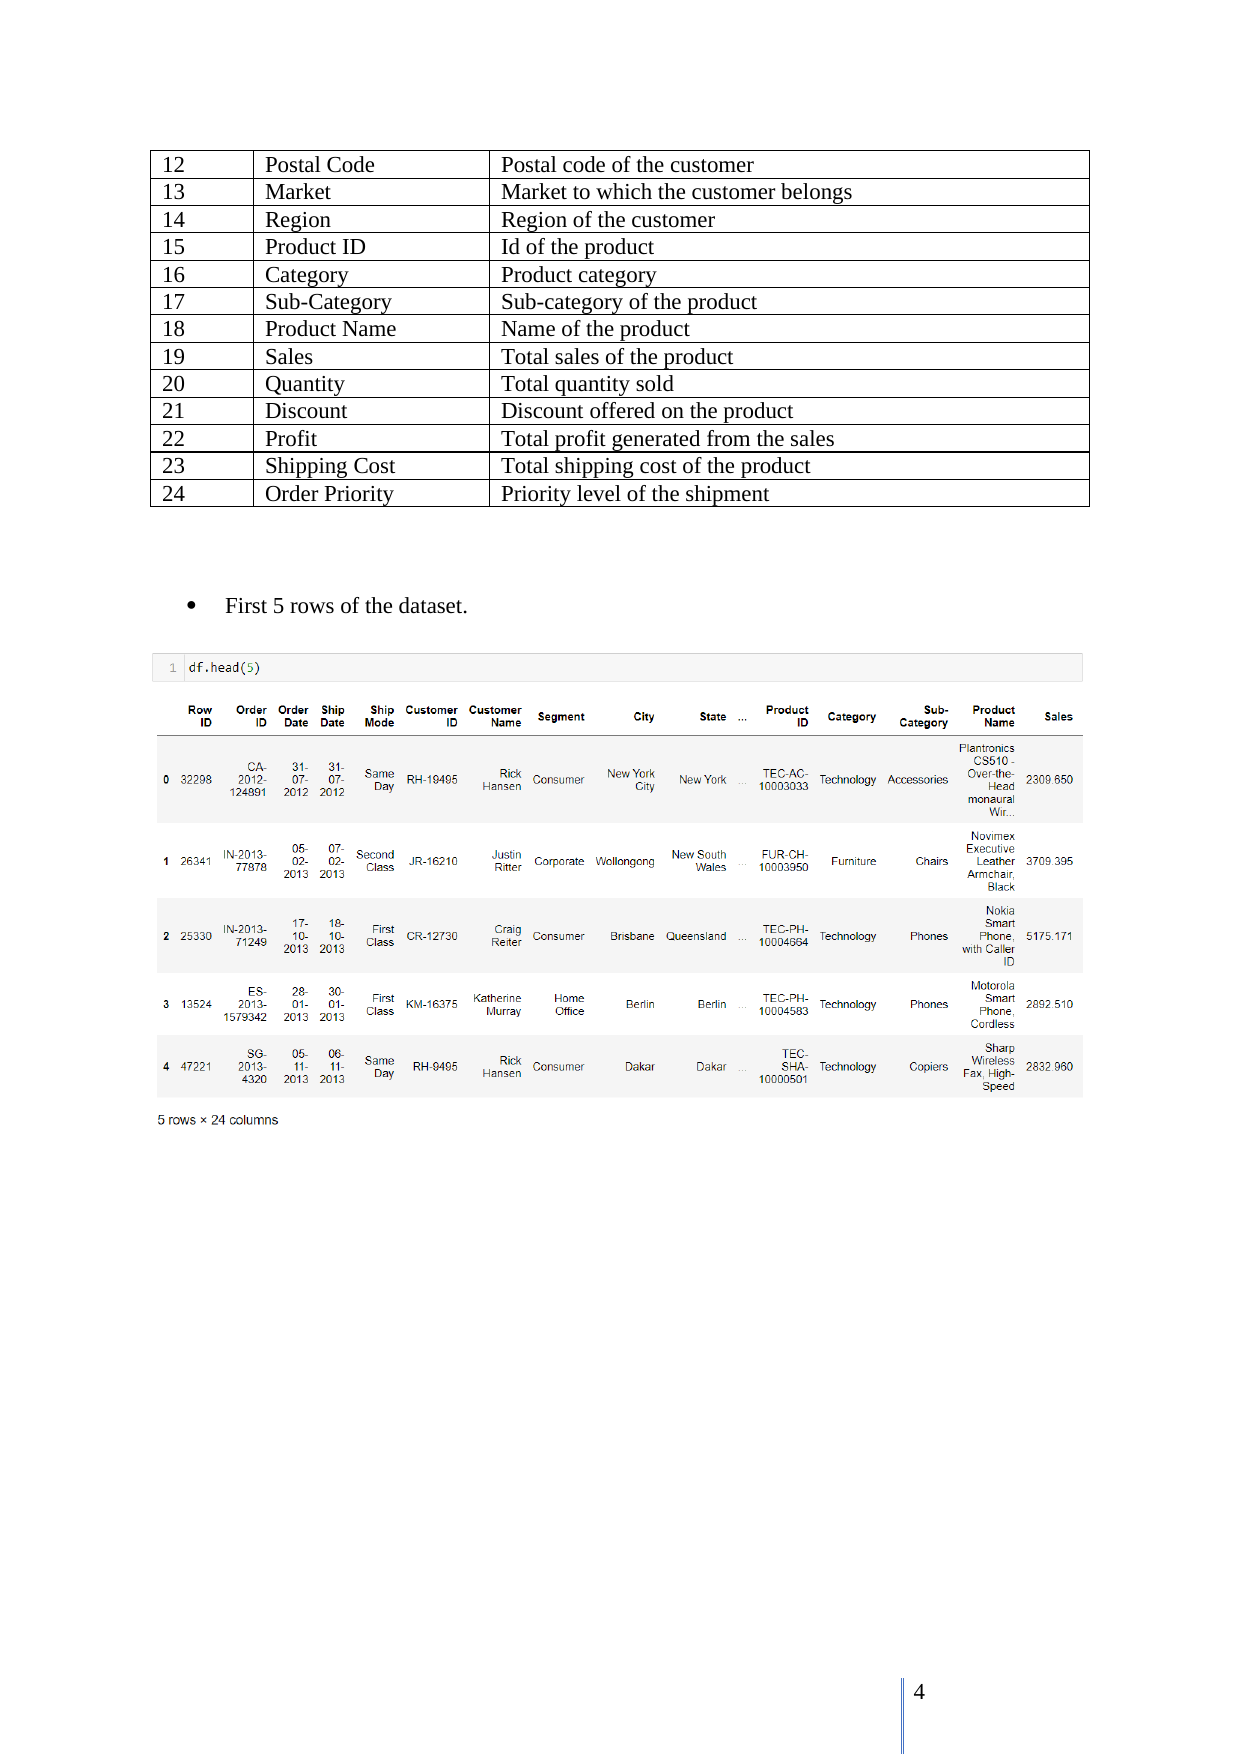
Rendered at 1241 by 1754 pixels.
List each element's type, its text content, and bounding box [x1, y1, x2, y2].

table_cell 12 [151, 151, 253, 177]
table_cell Sales [254, 343, 489, 369]
table_cell 22 [151, 425, 253, 451]
table_cell 15 [151, 233, 253, 259]
table_cell Profit [254, 425, 489, 451]
table_cell 16 [151, 261, 253, 287]
table_cell Sub-category of the product [490, 288, 1089, 314]
table_cell Sub-Category [254, 288, 489, 314]
table_cell Postal Code [254, 151, 489, 177]
table_cell Discount [254, 398, 489, 424]
table_cell Market to which the customer belongs [490, 179, 1089, 205]
table_cell Postal code of the customer [490, 151, 1089, 177]
table_cell 20 [151, 370, 253, 397]
table_cell Region [254, 206, 489, 232]
table_cell Product Name [254, 315, 489, 342]
table_cell Region of the customer [490, 206, 1089, 232]
table_cell Name of the product [490, 315, 1089, 342]
table_cell 23 [151, 453, 253, 479]
table_cell Total sales of the product [490, 343, 1089, 369]
table_cell 18 [151, 315, 253, 342]
table_cell Order Priority [254, 480, 489, 506]
table_cell Product ID [254, 233, 489, 259]
table_cell Product category [490, 261, 1089, 287]
table_cell Total profit generated from the sales [490, 425, 1089, 451]
table_cell 17 [151, 288, 253, 314]
table_cell 14 [151, 206, 253, 232]
table_cell Quantity [254, 370, 489, 397]
table_cell Priority level of the shipment [490, 480, 1089, 506]
picture [150, 649, 1091, 1130]
table_cell Total quantity sold [490, 370, 1089, 397]
list First 5 rows of the dataset. [187, 592, 1090, 619]
table_cell 19 [151, 343, 253, 369]
table_cell Total shipping cost of the product [490, 453, 1089, 479]
table_cell 24 [151, 480, 253, 506]
table_cell 13 [151, 179, 253, 205]
table_cell Discount offered on the product [490, 398, 1089, 424]
table_cell Id of the product [490, 233, 1089, 259]
table_cell Category [254, 261, 489, 287]
table_cell Shipping Cost [254, 453, 489, 479]
table_cell 21 [151, 398, 253, 424]
